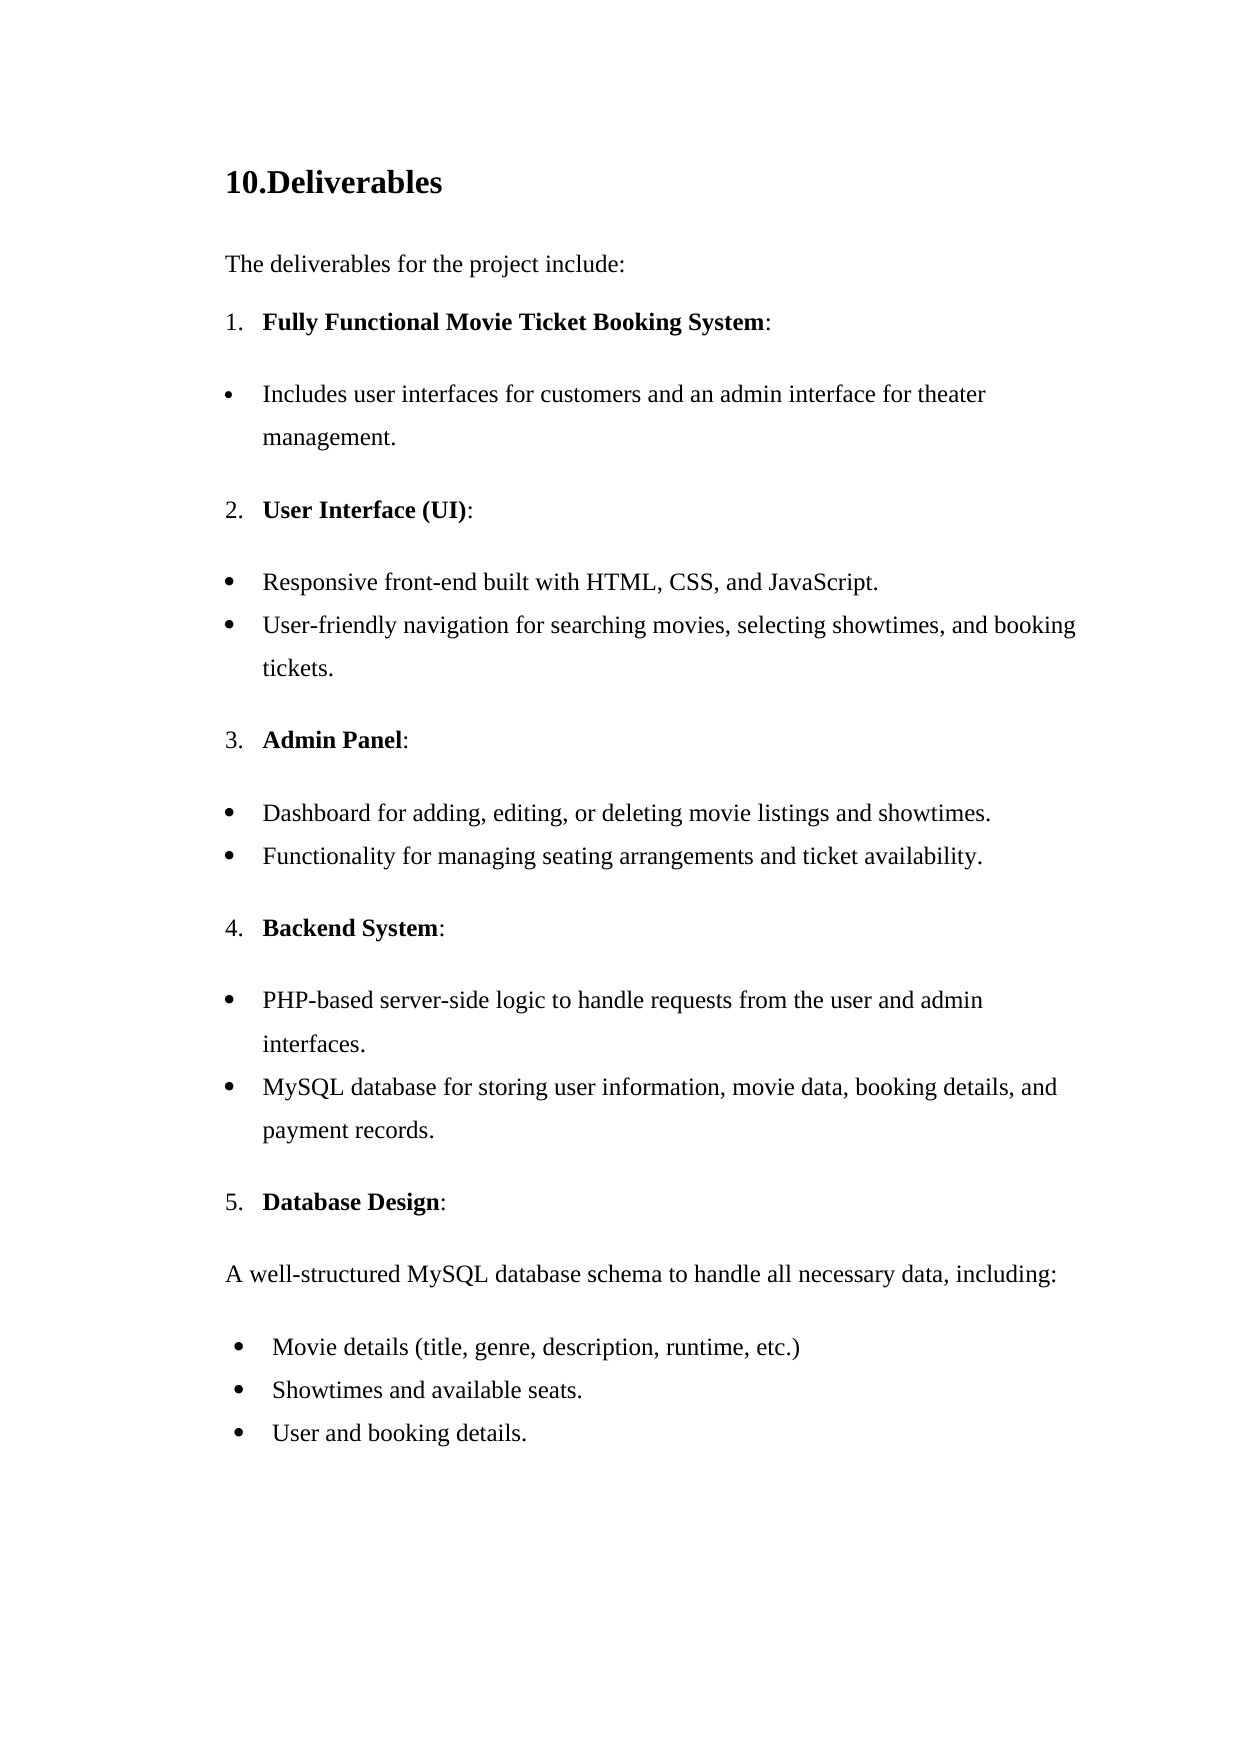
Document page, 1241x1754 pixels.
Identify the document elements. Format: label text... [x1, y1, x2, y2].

list Dashboard for adding, editing, or deleting movie listings and showtimes. [225, 798, 1090, 827]
list User and booking details. [234, 1418, 1090, 1447]
list PHP-based server-side logic to handle requests from the user and admin interfaces. [225, 986, 1090, 1057]
text A well-structured MySQL database schema to handle all necessary data, including: [225, 1259, 1090, 1288]
list Database Design: [225, 1187, 1090, 1216]
list User-friendly navigation for searching movies, selecting showtimes, and booking tickets. [225, 610, 1090, 682]
text The deliverables for the project include: [225, 249, 1090, 278]
list Fully Functional Movie Ticket Booking System: [225, 307, 1090, 336]
list Backend System: [225, 913, 1090, 942]
list MySQL database for storing user information, movie data, booking details, and payment records. [225, 1072, 1090, 1144]
list Responsive front-end built with HTML, CSS, and JavaScript. [225, 567, 1090, 596]
list Admin Panel: [225, 726, 1090, 754]
list Movie details (title, genre, description, runtime, etc.) [234, 1332, 1090, 1361]
subtitle 10.Deliverables [225, 162, 1090, 201]
list User Interface (UI): [225, 495, 1090, 523]
list Functionality for managing seating arrangements and ticket availability. [225, 841, 1090, 870]
list Includes user interfaces for customers and an admin interface for theater management. [225, 379, 1090, 451]
list Showtimes and available seats. [234, 1375, 1090, 1404]
